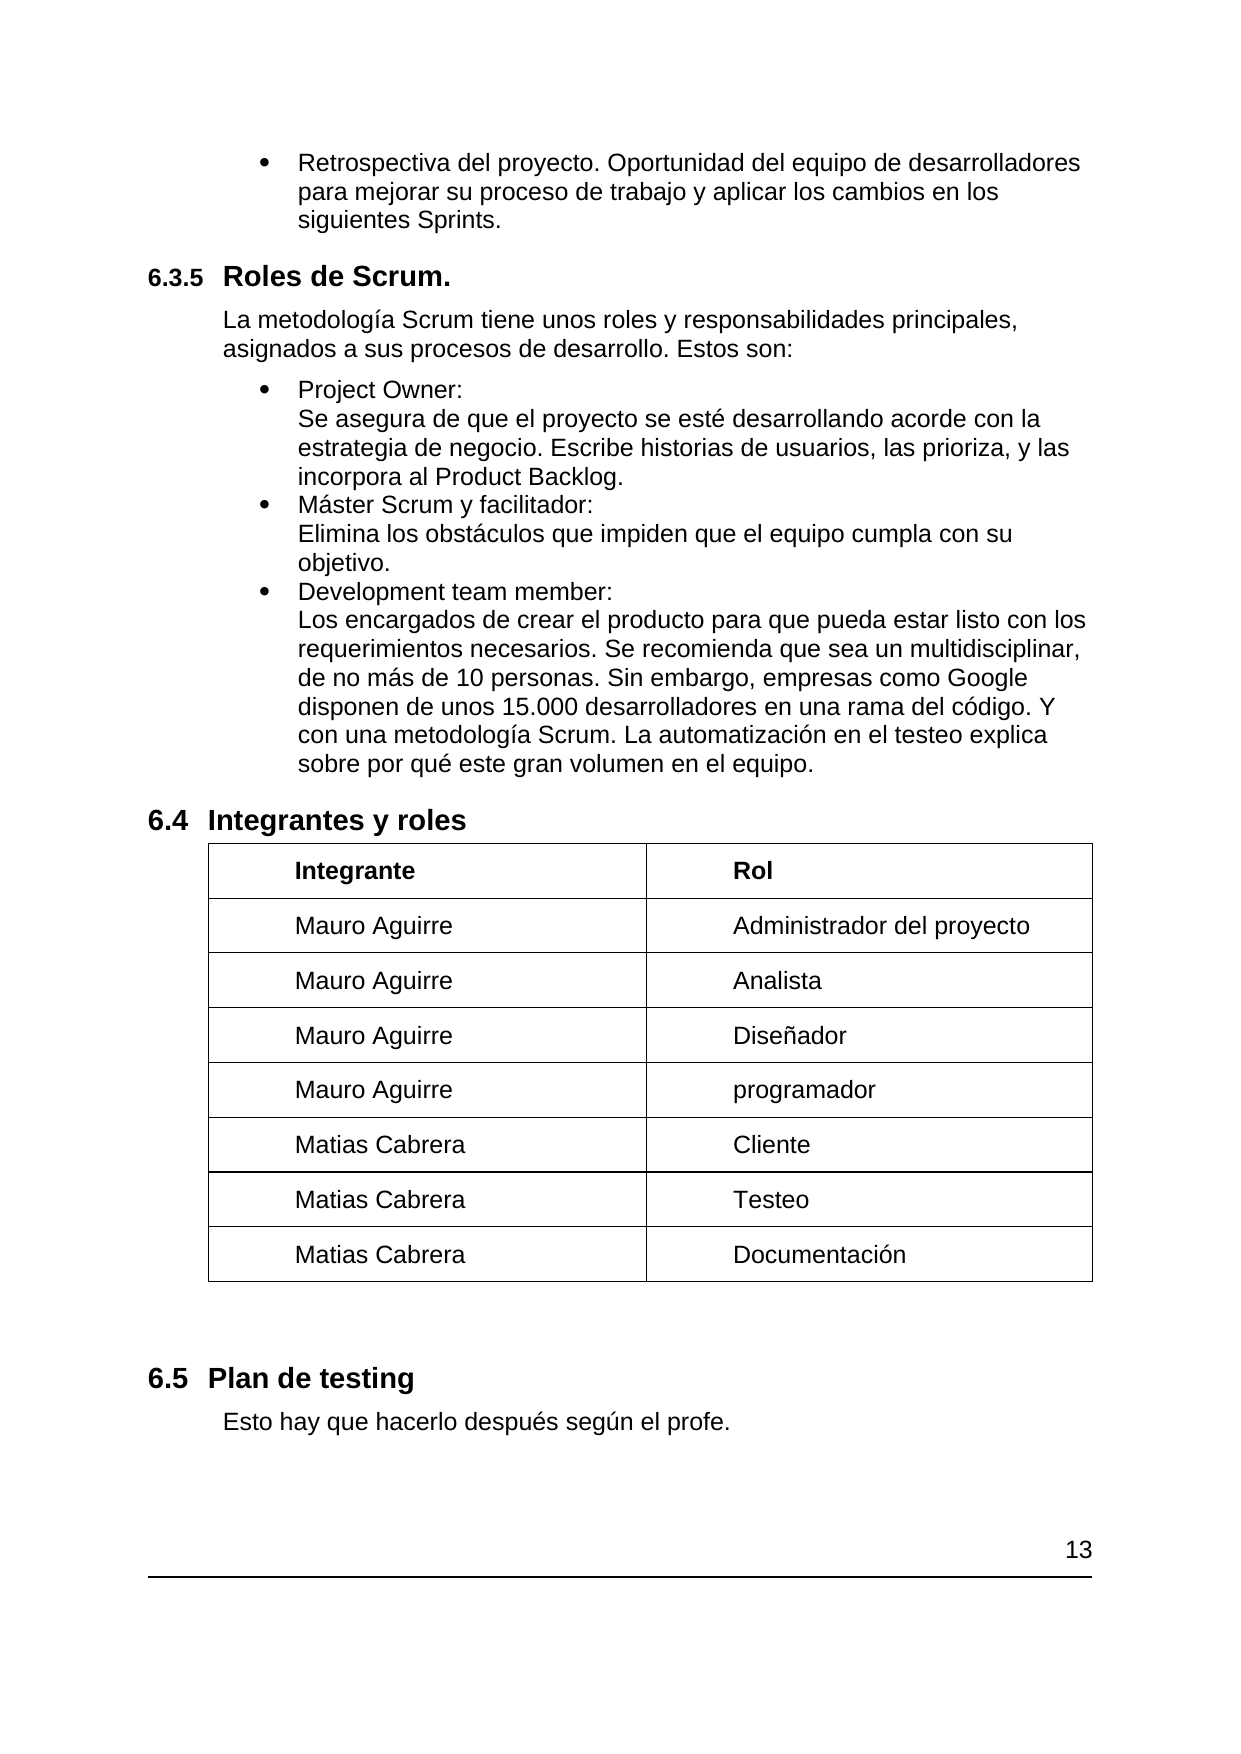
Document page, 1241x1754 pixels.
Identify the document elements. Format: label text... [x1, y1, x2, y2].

text La metodología Scrum tiene unos roles y responsabilidades principales, asignados a sus procesos de desarrollo. Estos son: [223, 305, 1092, 363]
table_cell Analista [647, 953, 1092, 1007]
table_cell Cliente [647, 1118, 1092, 1171]
table_cell Mauro Aguirre [209, 953, 646, 1007]
list Retrospectiva del proyecto. Oportunidad del equipo de desarrolladores para mejorar su proceso de trabajo y aplicar los cambios en los siguientes Sprints. [260, 148, 1092, 234]
list Los encargados de crear el producto para que pueda estar listo con los requerimientos necesarios. Se recomienda que sea un multidisciplinar, de no más de 10 personas. Sin embargo, empresas como Google disponen de unos 15.000 desarrolladores en una rama del código. Y con una metodología Scrum. La automatización en el testeo explica sobre por qué este gran volumen en el equipo. [298, 605, 1092, 778]
table_cell Documentación [647, 1227, 1092, 1281]
list Project Owner: [260, 375, 1092, 404]
table_cell programador [647, 1063, 1092, 1117]
subtitle Plan de testing [148, 1361, 1092, 1394]
list Máster Scrum y facilitador: [260, 490, 1092, 519]
table_header Integrante [209, 844, 646, 897]
table_cell Testeo [647, 1173, 1092, 1226]
list Se asegura de que el proyecto se esté desarrollando acorde con la estrategia de negocio. Escribe historias de usuarios, las prioriza, y las incorpora al Product Backlog. [298, 404, 1092, 490]
list Development team member: [260, 577, 1092, 605]
subtitle Roles de Scrum. [148, 259, 1092, 293]
table_cell Mauro Aguirre [209, 899, 646, 952]
subtitle Integrantes y roles [148, 803, 1092, 836]
table_cell Matias Cabrera [209, 1173, 646, 1226]
list Elimina los obstáculos que impiden que el equipo cumpla con su objetivo. [298, 519, 1092, 577]
table_header Rol [647, 844, 1092, 897]
table_cell Mauro Aguirre [209, 1008, 646, 1062]
text Esto hay que hacerlo después según el profe. [223, 1407, 1092, 1436]
table_cell Matias Cabrera [209, 1227, 646, 1281]
table_cell Matias Cabrera [209, 1118, 646, 1171]
table_cell Administrador del proyecto [647, 899, 1092, 952]
table_cell Mauro Aguirre [209, 1063, 646, 1117]
table_cell Diseñador [647, 1008, 1092, 1062]
